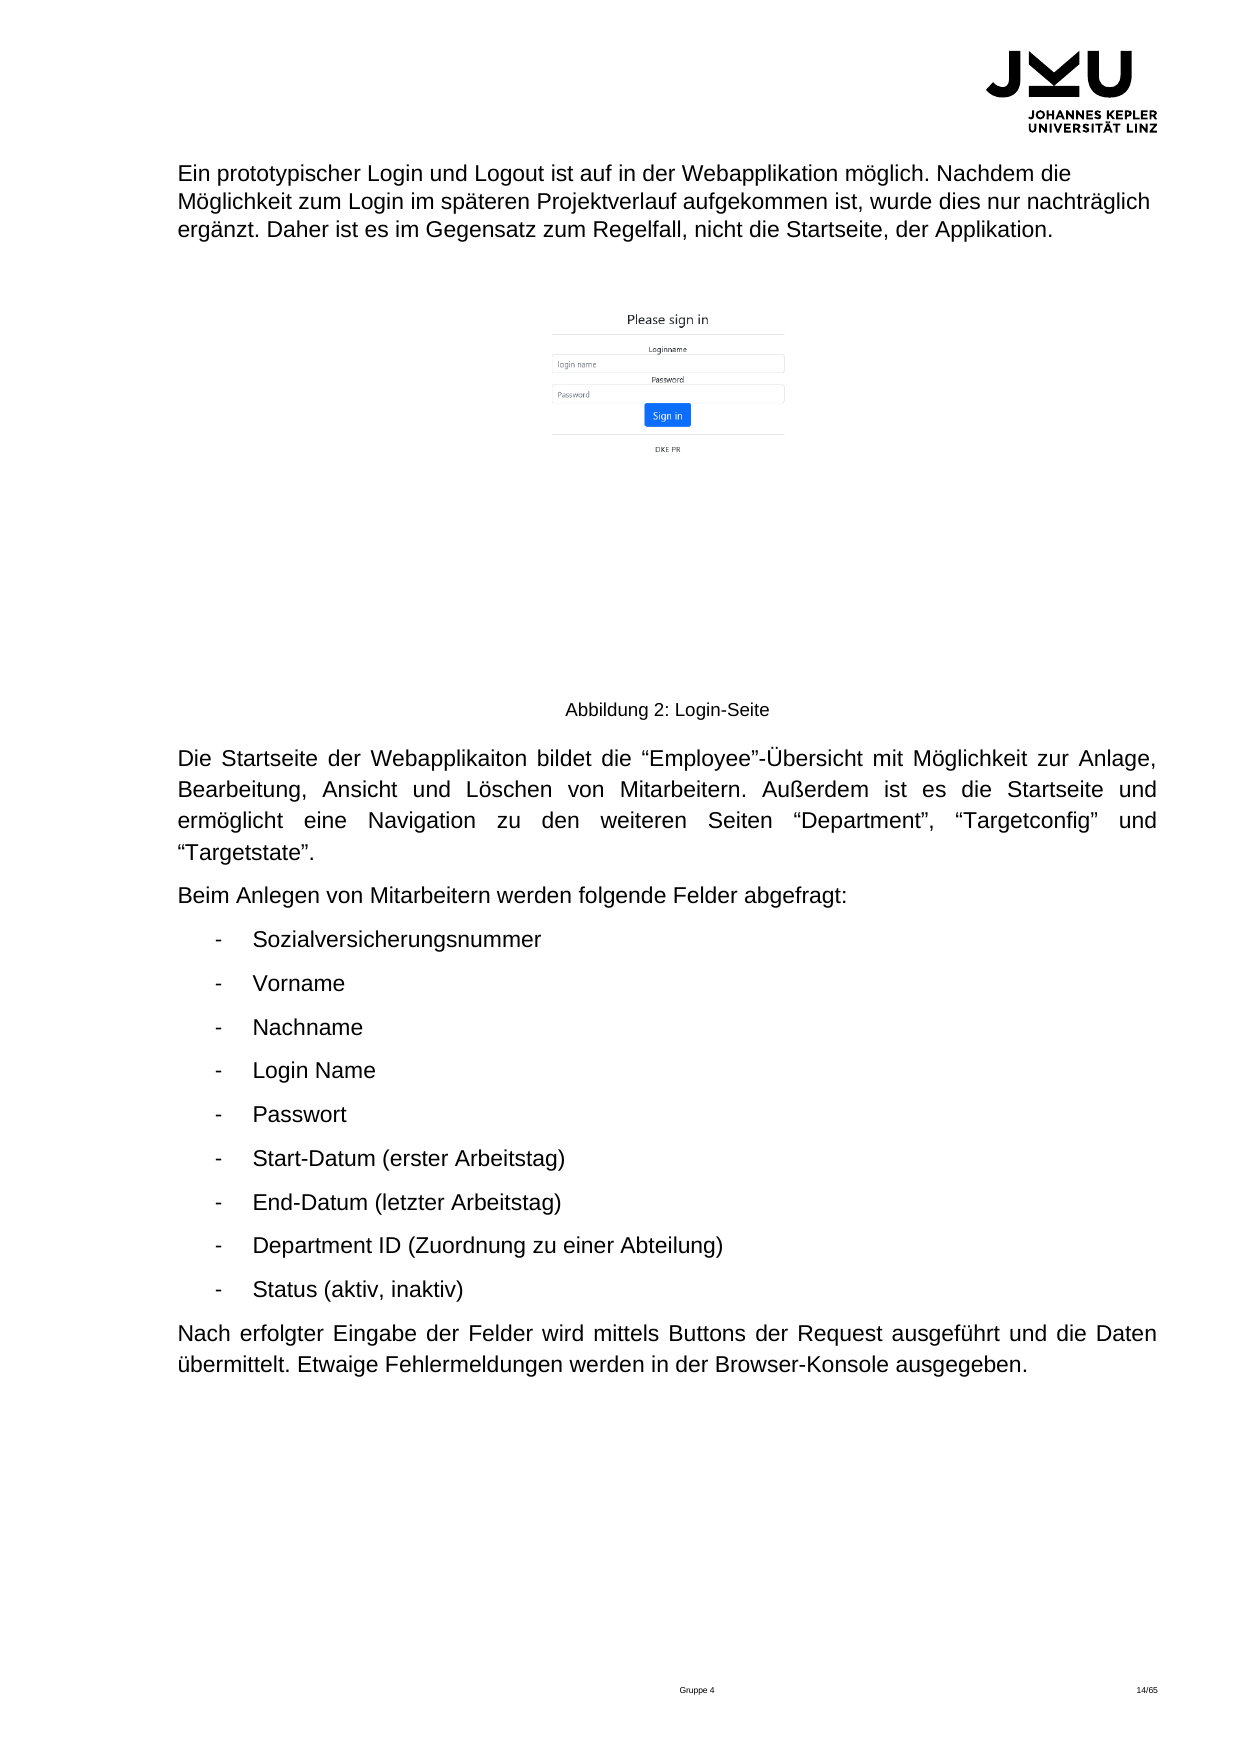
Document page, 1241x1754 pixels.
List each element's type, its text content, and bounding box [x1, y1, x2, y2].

text Abbildung 2: Login-Seite [177, 699, 1157, 721]
list Nachname [215, 1010, 1157, 1041]
text Beim Anlegen von Mitarbeitern werden folgende Felder abgefragt: [177, 879, 1157, 910]
list End-Datum (letzter Arbeitstag) [215, 1185, 1157, 1216]
list Sozialversicherungsnummer [215, 923, 1157, 954]
text Ein prototypischer Login und Logout ist auf in der Webapplikation möglich. Nachdem die Möglichkeit zum Login im späteren Projektverlauf aufgekommen ist, wurde dies nur nachträglich ergänzt. Daher ist es im Gegensatz zum Regelfall, nicht die Startseite, der Applikation. [177, 159, 1157, 243]
list Passwort [215, 1098, 1157, 1129]
list Vorname [215, 966, 1157, 998]
list Status (aktiv, inaktiv) [215, 1273, 1157, 1304]
list Department ID (Zuordnung zu einer Abteilung) [215, 1229, 1157, 1260]
picture [292, 261, 1043, 681]
text Nach erfolgter Eingabe der Felder wird mittels Buttons der Request ausgeführt und die Daten übermittelt. Etwaige Fehlermeldungen werden in der Browser-Konsole ausgegeben. [177, 1316, 1157, 1379]
list Login Name [215, 1054, 1157, 1085]
text Die Startseite der Webapplikaiton bildet die “Employee”-Übersicht mit Möglichkeit zur Anlage, Bearbeitung, Ansicht und Löschen von Mitarbeitern. Außerdem ist es die Startseite und ermöglicht eine Navigation zu den weiteren Seiten “Department”, “Targetconfig” und “Targetstate”. [177, 741, 1157, 866]
list Start-Datum (erster Arbeitstag) [215, 1141, 1157, 1173]
